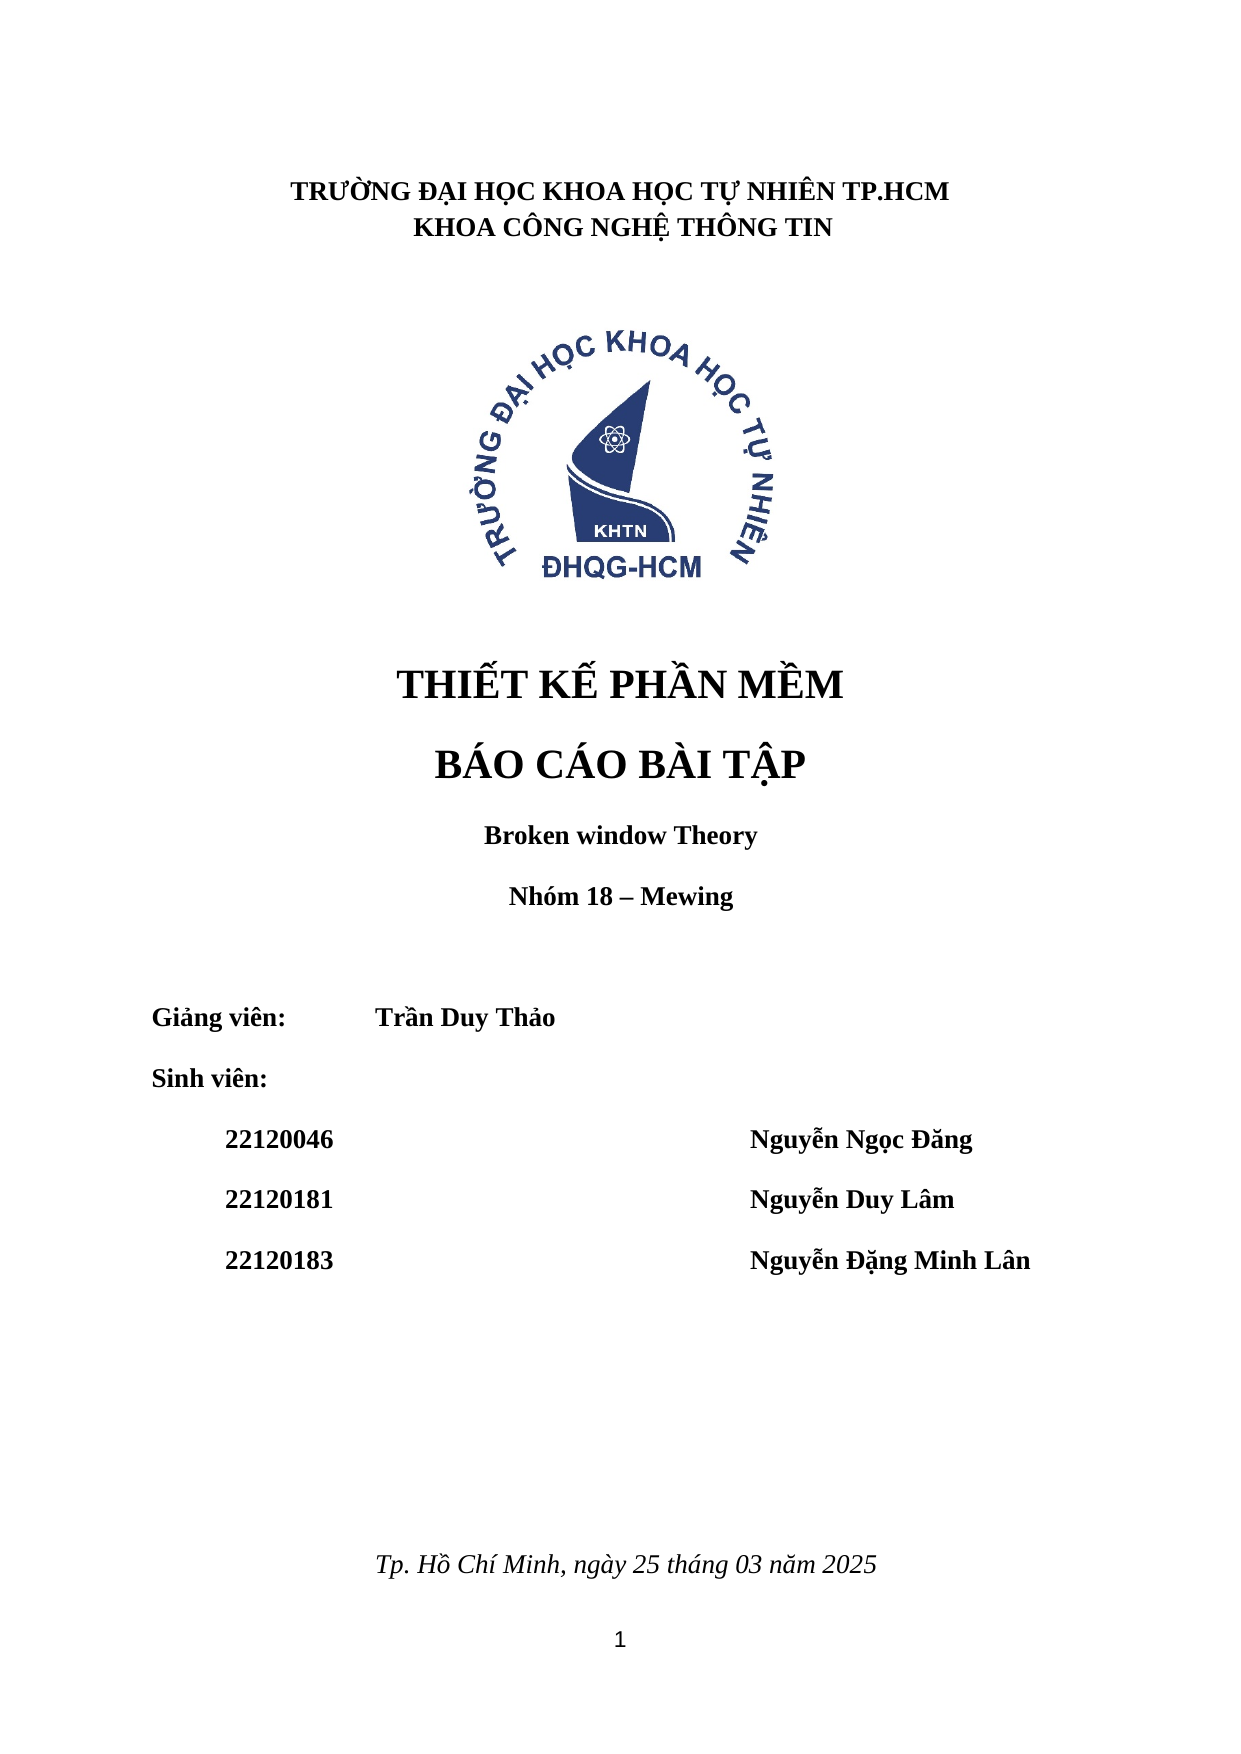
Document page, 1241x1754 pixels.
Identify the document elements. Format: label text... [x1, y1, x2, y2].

text Nhóm 18 – Mewing [150, 880, 1090, 911]
text 22120183 Nguyễn Đặng Minh Lân [150, 1244, 1090, 1276]
text Broken window Theory [150, 819, 1090, 850]
text BÁO CÁO BÀI TẬP [150, 739, 1090, 787]
text Sinh viên: [150, 1062, 1090, 1093]
picture [462, 307, 778, 623]
text 22120181 Nguyễn Duy Lâm [150, 1184, 1090, 1215]
text TRƯỜNG ĐẠI HỌC KHOA HỌC TỰ NHIÊN TP.HCM KHOA CÔNG NGHỆ THÔNG TIN [150, 175, 1090, 242]
text Tp. Hồ Chí Minh, ngày 25 tháng 03 năm 2025 [300, 1548, 1090, 1579]
text Giảng viên: Trần Duy Thảo [150, 1001, 1090, 1033]
text 22120046 Nguyễn Ngọc Đăng [150, 1123, 1090, 1154]
